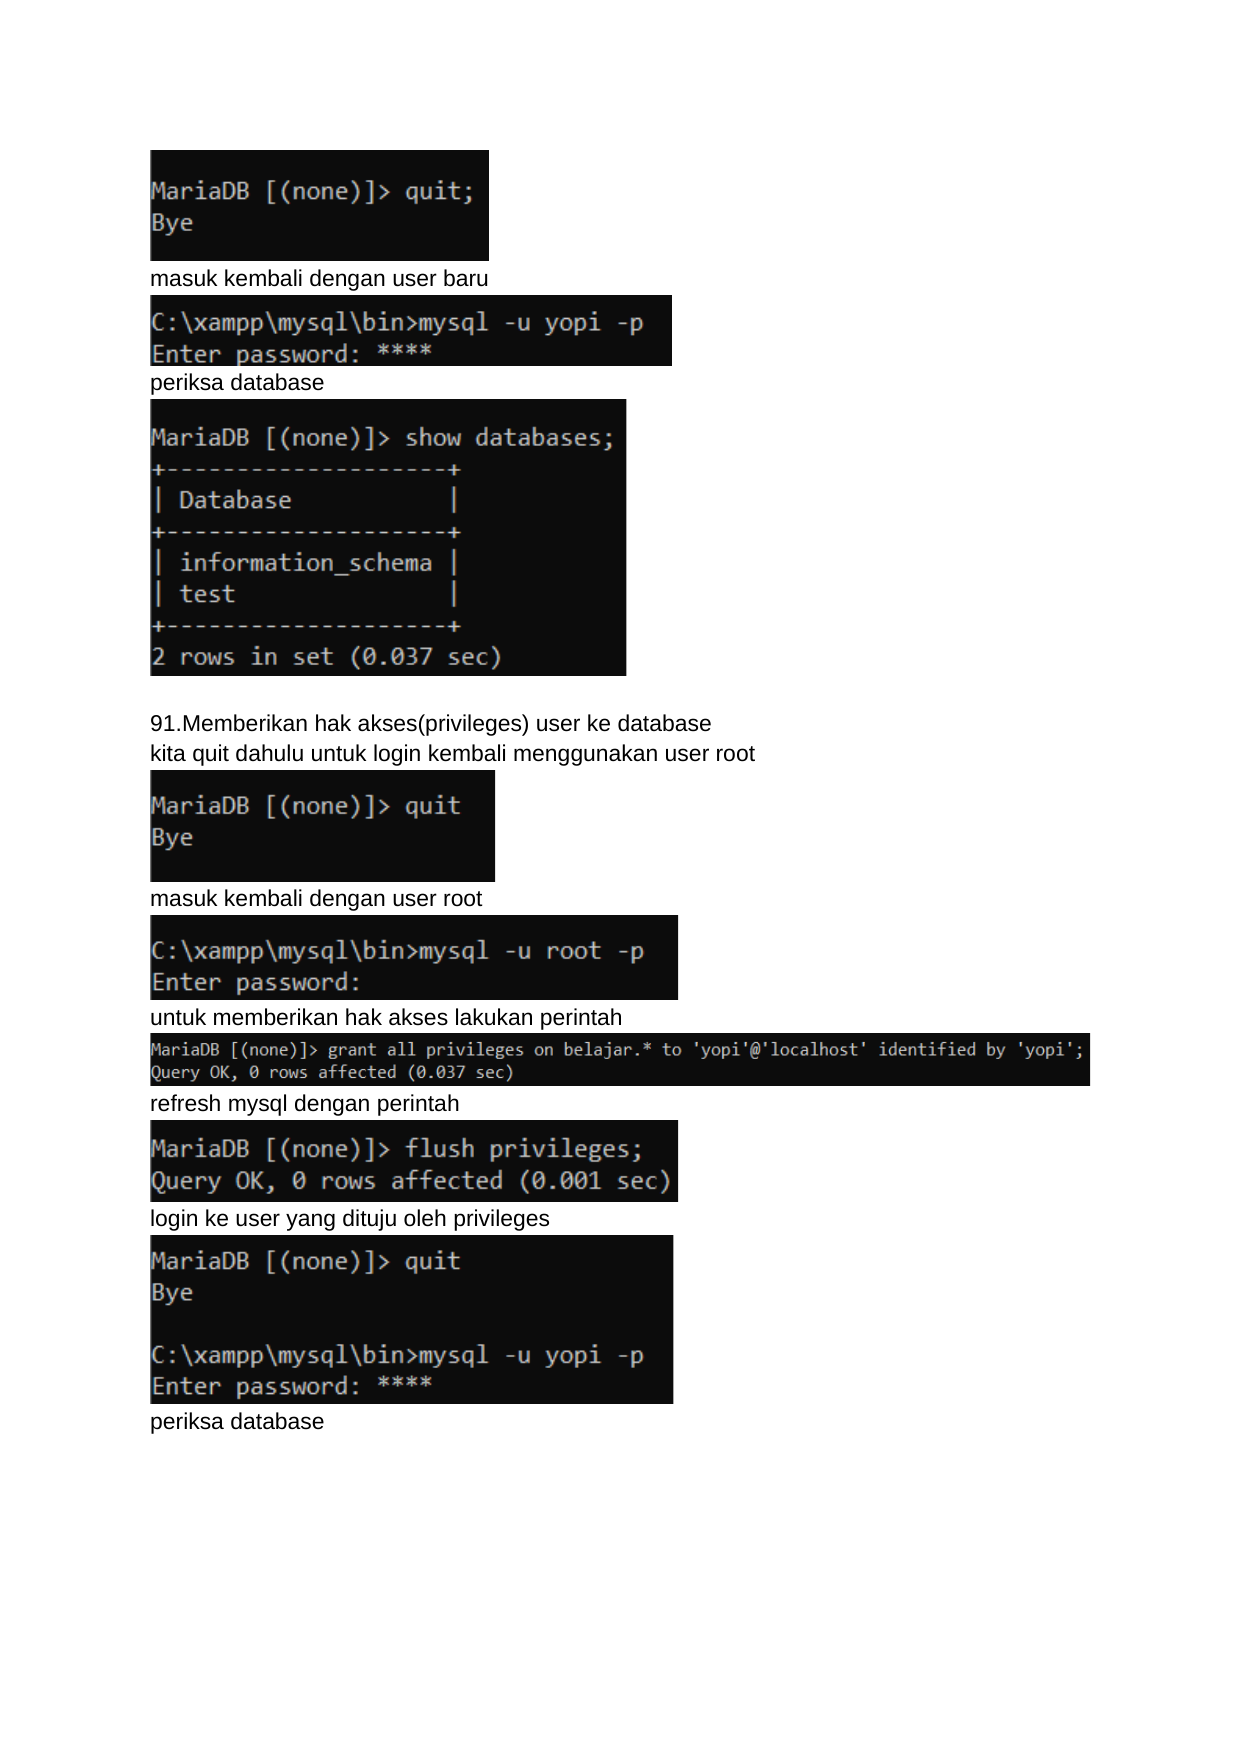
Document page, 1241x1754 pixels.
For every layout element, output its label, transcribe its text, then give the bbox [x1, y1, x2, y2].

picture [150, 150, 489, 261]
picture [150, 399, 627, 676]
picture [150, 1235, 674, 1404]
text 91.Memberikan hak akses(privileges) user ke database [150, 710, 1090, 736]
text kita quit dahulu untuk login kembali menggunakan user root [150, 740, 1090, 767]
text masuk kembali dengan user root [150, 885, 1090, 912]
text login ke user yang dituju oleh privileges [150, 1205, 1090, 1231]
picture [150, 915, 679, 1000]
picture [150, 770, 496, 882]
text periksa database [150, 369, 1090, 396]
picture [150, 1033, 1091, 1086]
text untuk memberikan hak akses lakukan perintah [150, 1004, 1090, 1030]
picture [150, 295, 672, 366]
text periksa database [150, 1408, 1090, 1434]
picture [150, 1120, 679, 1202]
text masuk kembali dengan user baru [150, 265, 1090, 291]
text refresh mysql dengan perintah [150, 1090, 1090, 1116]
